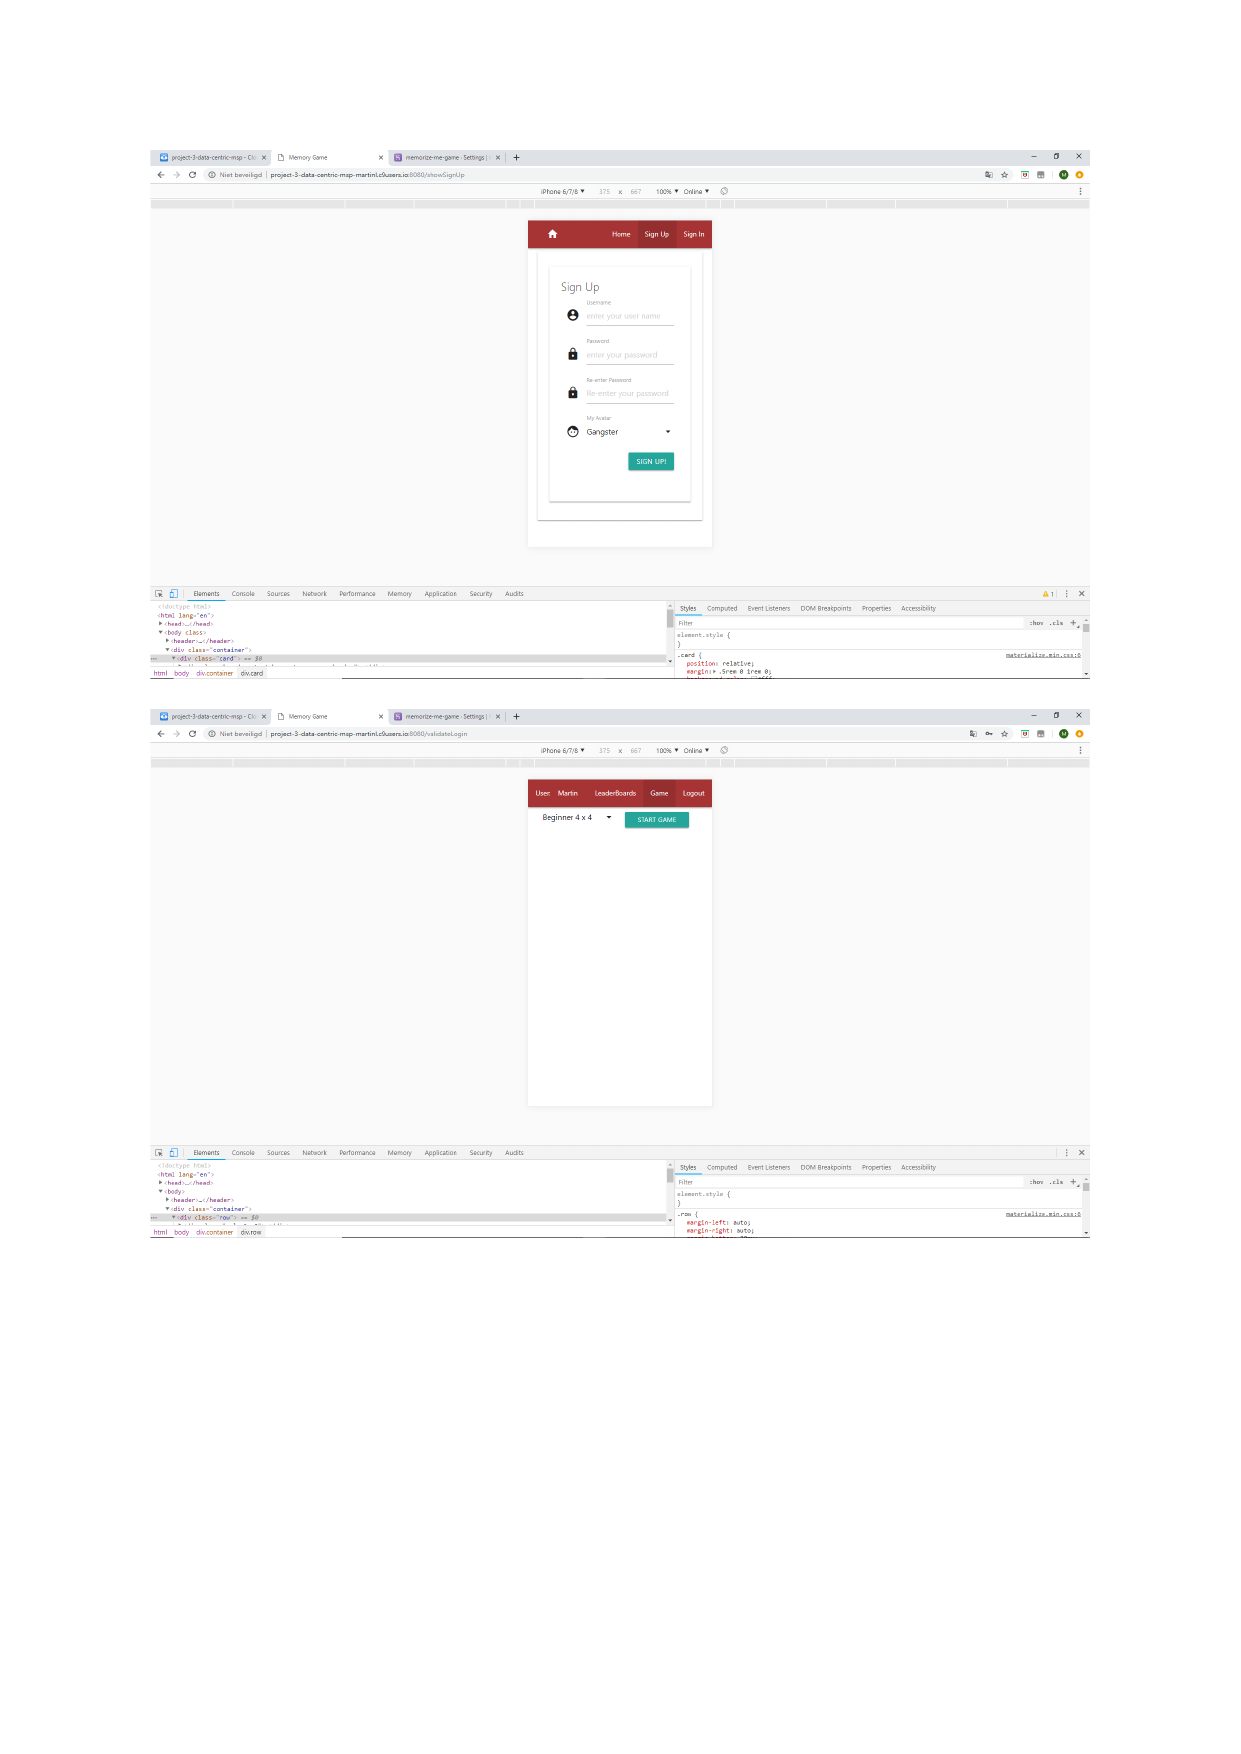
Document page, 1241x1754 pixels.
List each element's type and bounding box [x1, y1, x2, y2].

picture [150, 150, 1090, 679]
picture [150, 709, 1090, 1238]
